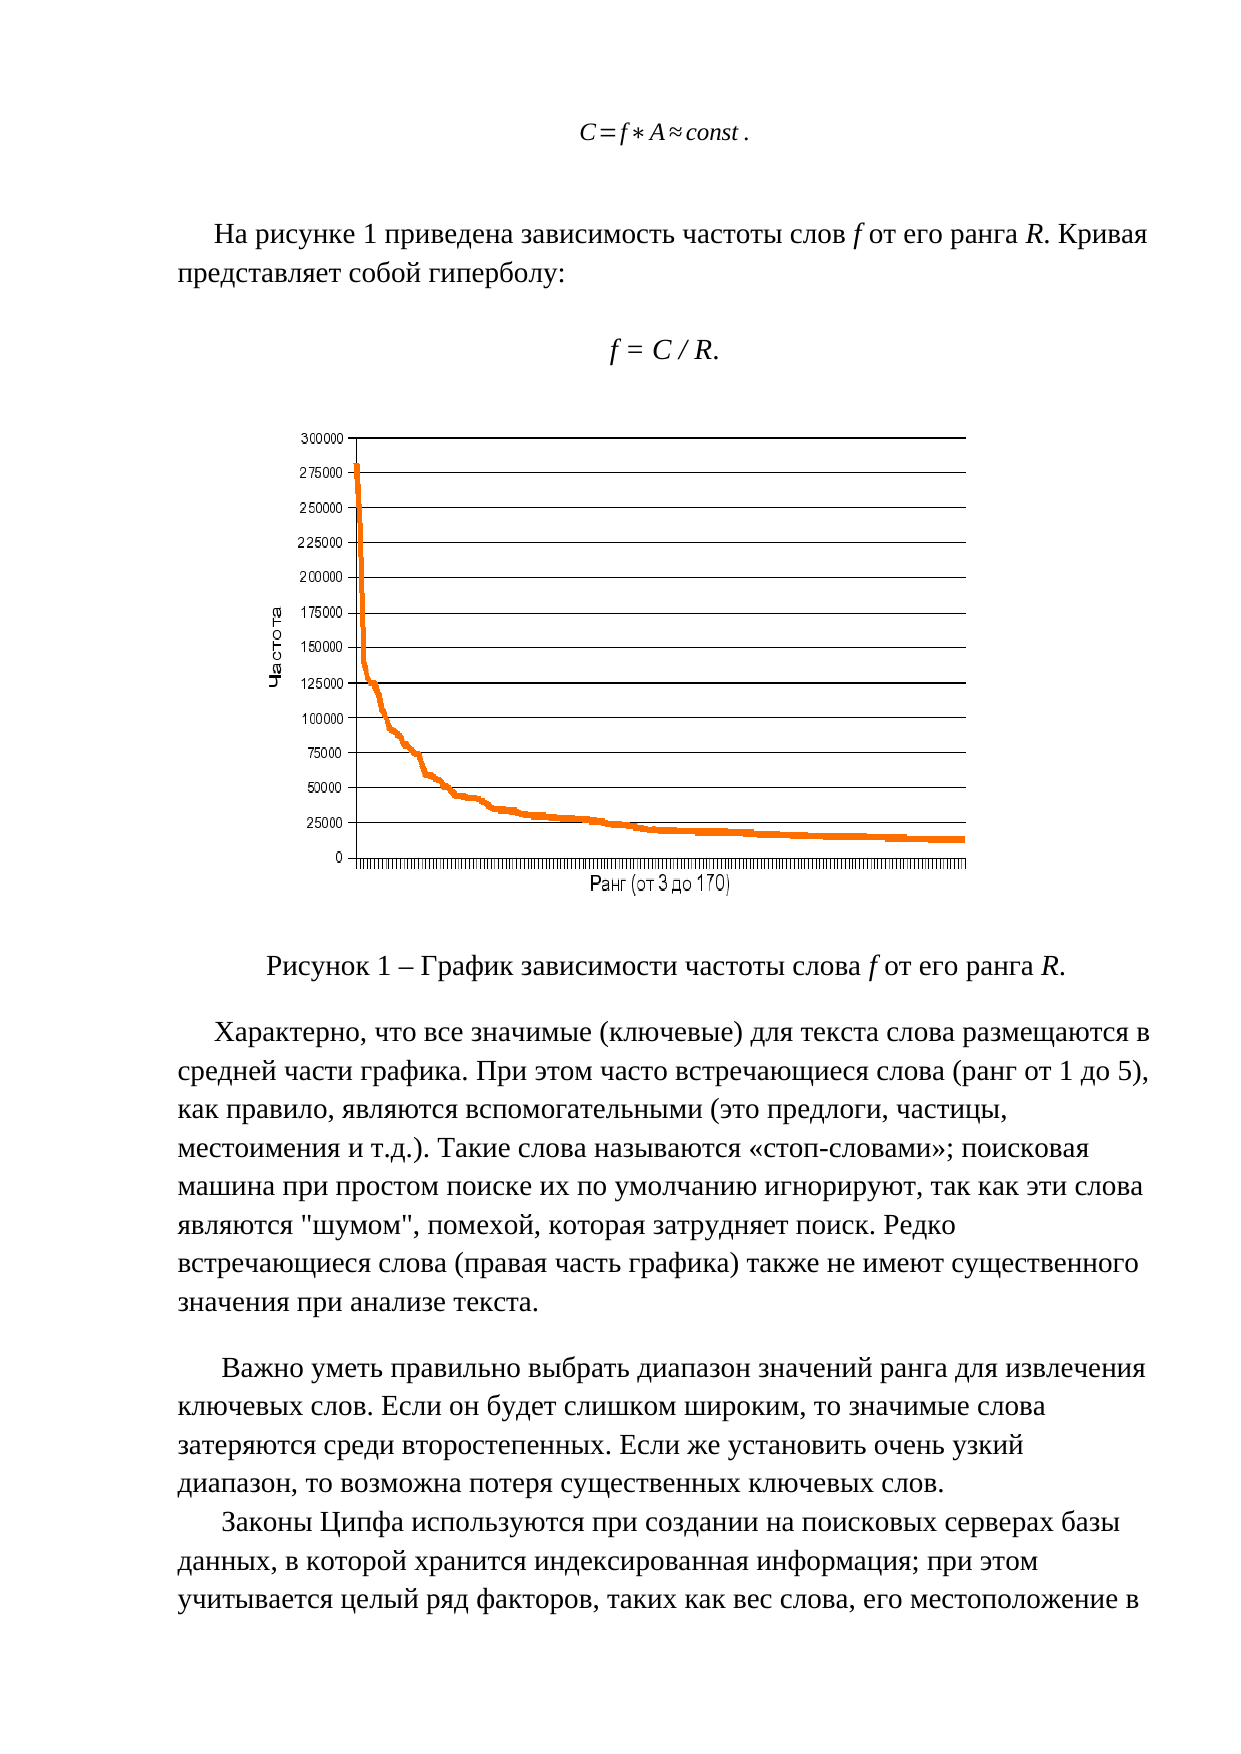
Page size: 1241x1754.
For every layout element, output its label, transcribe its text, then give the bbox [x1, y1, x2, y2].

text f = C / R. [177, 332, 1152, 366]
picture [261, 422, 979, 901]
text Рисунок 1 – График зависимости частоты слова f от его ранга R. [177, 948, 1152, 982]
text На рисунке 1 приведена зависимость частоты слов f от его ранга R. Кривая представляет собой гиперболу: [177, 216, 1152, 288]
text Важно уметь правильно выбрать диапазон значений ранга для извлечения ключевых слов. Если он будет слишком широким, то значимые слова затеряются среди второстепенных. Если же установить очень узкий диапазон, то возможна потеря существенных ключевых слов. [177, 1350, 1152, 1499]
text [177, 1504, 1152, 1615]
text Характерно, что все значимые (ключевые) для текста слова размещаются в средней части графика. При этом часто встречающиеся слова (ранг от 1 до 5), как правило, являются вспомогательными (это предлоги, частицы, местоимения и т.д.). Такие слова называются «стоп-словами»; поисковая машина при простом поиске их по умолчанию игнорируют, так как эти слова являются "шумом", помехой, которая затрудняет поиск. Редко встречающиеся слова (правая часть графика) также не имеют существенного значения при анализе текста. [177, 1014, 1152, 1317]
